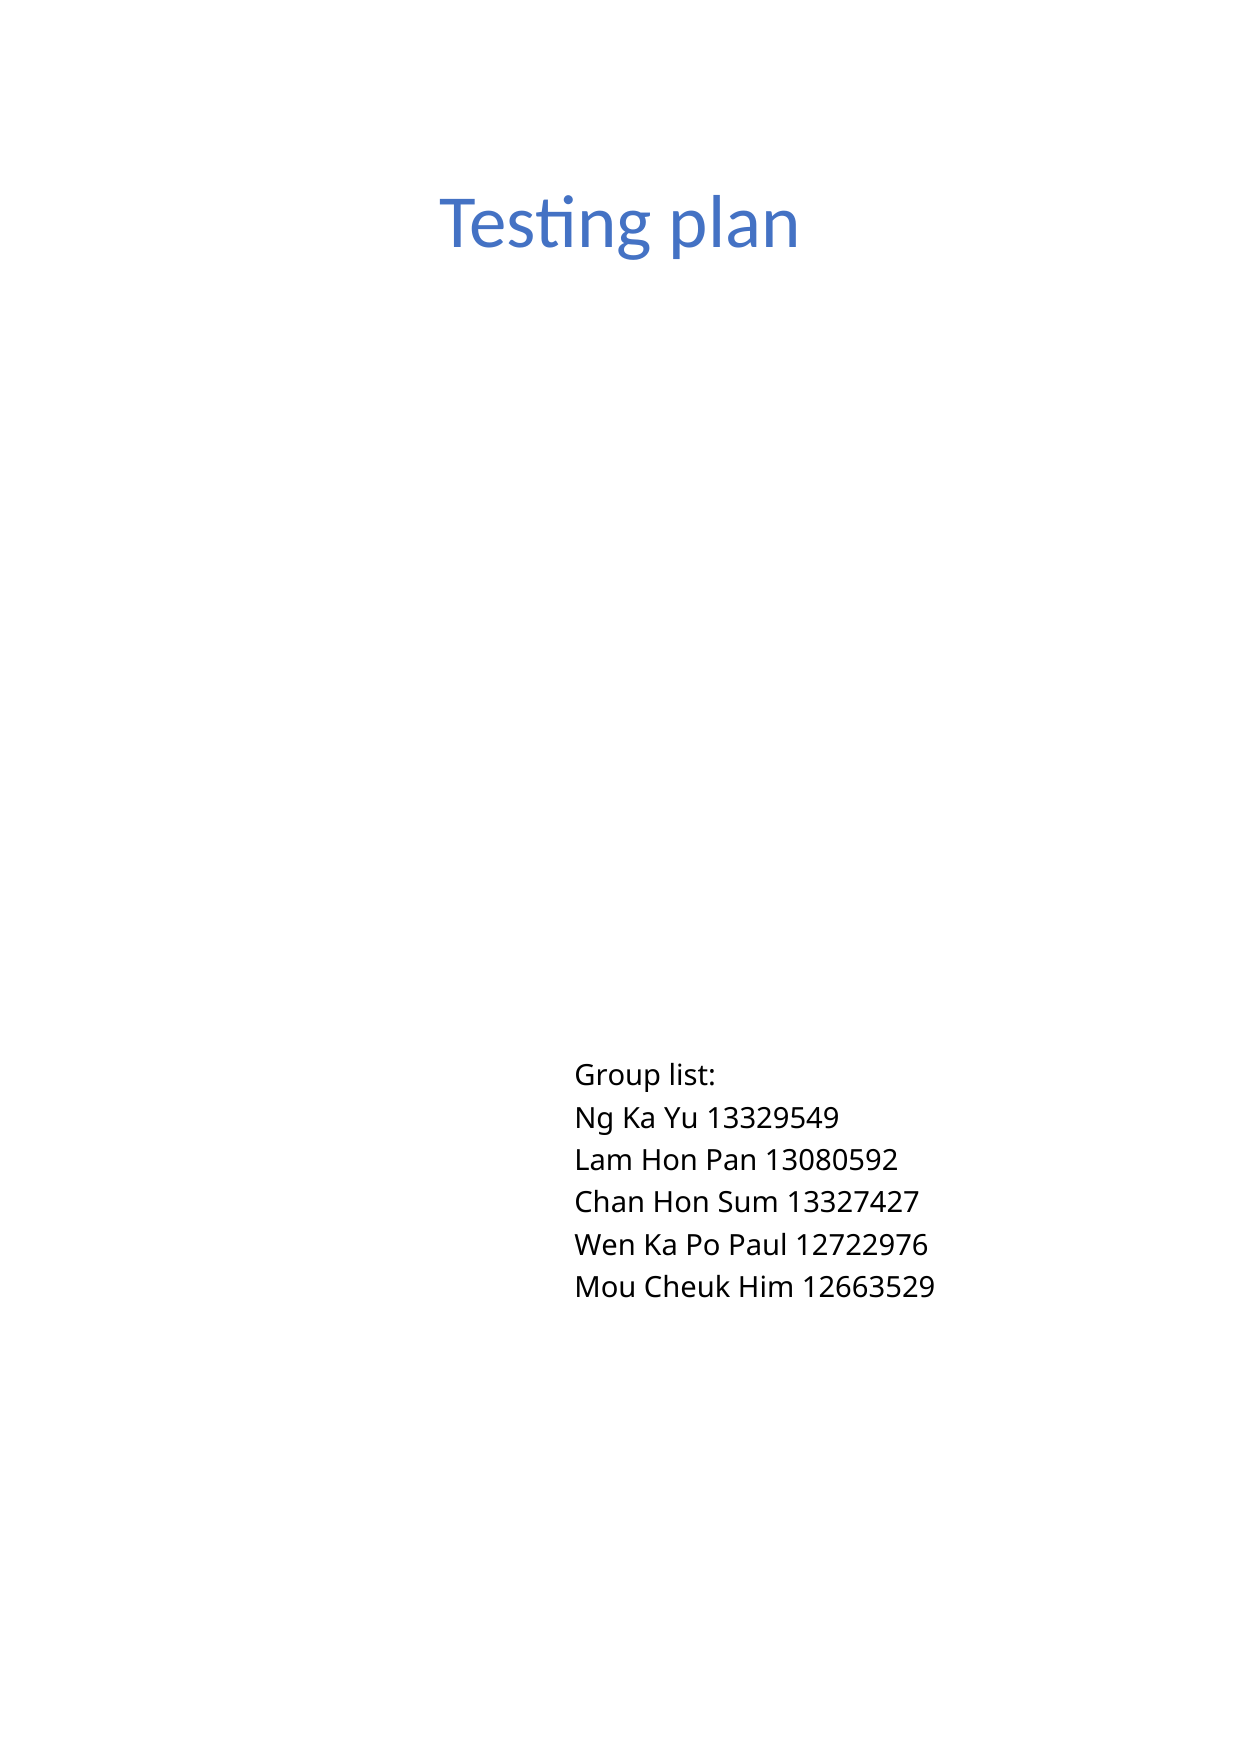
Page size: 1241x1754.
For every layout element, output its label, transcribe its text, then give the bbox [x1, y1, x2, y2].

text Testing plan [150, 164, 1090, 277]
